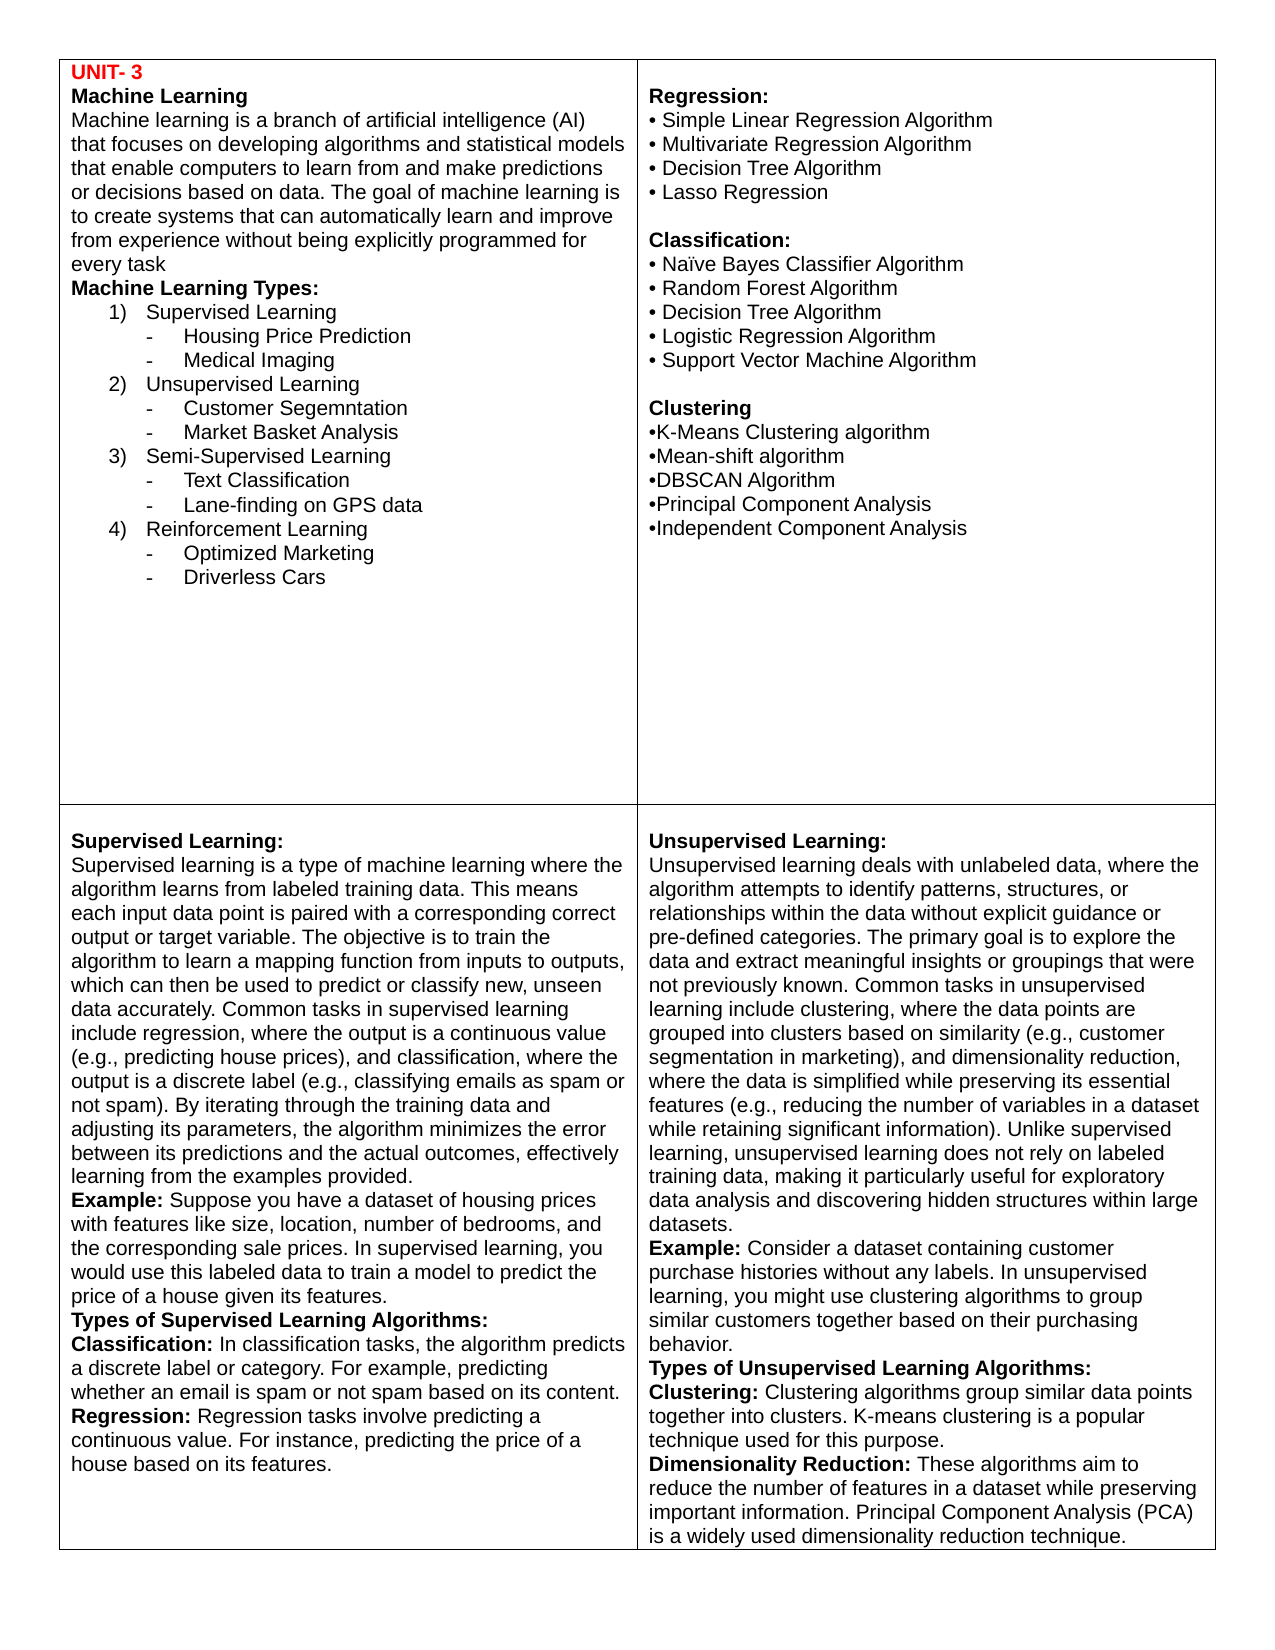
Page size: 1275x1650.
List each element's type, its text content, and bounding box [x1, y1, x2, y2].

table_cell Unsupervised Learning: Unsupervised learning deals with unlabeled data, where the algorithm attempts to identify patterns, structures, or relationships within the data without explicit guidance or pre-defined categories. The primary goal is to explore the data and extract meaningful insights or groupings that were not previously known. Common tasks in unsupervised learning include clustering, where the data points are grouped into clusters based on similarity (e.g., customer segmentation in marketing), and dimensionality reduction, where the data is simplified while preserving its essential features (e.g., reducing the number of variables in a dataset while retaining significant information). Unlike supervised learning, unsupervised learning does not rely on labeled training data, making it particularly useful for exploratory data analysis and discovering hidden structures within large datasets. Example: Consider a dataset containing customer purchase histories without any labels. In unsupervised learning, you might use clustering algorithms to group similar customers together based on their purchasing behavior. Types of Unsupervised Learning Algorithms: Clustering: Clustering algorithms group similar data points together into clusters. K-means clustering is a popular technique used for this purpose. Dimensionality Reduction: These algorithms aim to reduce the number of features in a dataset while preserving important information. Principal Component Analysis (PCA) is a widely used dimensionality reduction technique. [638, 805, 1215, 1549]
table_cell Supervised Learning: Supervised learning is a type of machine learning where the algorithm learns from labeled training data. This means each input data point is paired with a corresponding correct output or target variable. The objective is to train the algorithm to learn a mapping function from inputs to outputs, which can then be used to predict or classify new, unseen data accurately. Common tasks in supervised learning include regression, where the output is a continuous value (e.g., predicting house prices), and classification, where the output is a discrete label (e.g., classifying emails as spam or not spam). By iterating through the training data and adjusting its parameters, the algorithm minimizes the error between its predictions and the actual outcomes, effectively learning from the examples provided. Example: Suppose you have a dataset of housing prices with features like size, location, number of bedrooms, and the corresponding sale prices. In supervised learning, you would use this labeled data to train a model to predict the price of a house given its features. Types of Supervised Learning Algorithms: Classification: In classification tasks, the algorithm predicts a discrete label or category. For example, predicting whether an email is spam or not spam based on its content. Regression: Regression tasks involve predicting a continuous value. For instance, predicting the price of a house based on its features. [60, 805, 637, 1549]
table_header UNIT- 3 Machine Learning Machine learning is a branch of artificial intelligence (AI) that focuses on developing algorithms and statistical models that enable computers to learn from and make predictions or decisions based on data. The goal of machine learning is to create systems that can automatically learn and improve from experience without being explicitly programmed for every task Machine Learning Types: Supervised Learning Housing Price Prediction Medical Imaging Unsupervised Learning Customer Segemntation Market Basket Analysis Semi-Supervised Learning Text Classification Lane-finding on GPS data Reinforcement Learning Optimized Marketing Driverless Cars [60, 60, 637, 804]
table_header Regression: • Simple Linear Regression Algorithm • Multivariate Regression Algorithm • Decision Tree Algorithm • Lasso Regression Classification: • Naïve Bayes Classifier Algorithm • Random Forest Algorithm • Decision Tree Algorithm • Logistic Regression Algorithm • Support Vector Machine Algorithm Clustering •K-Means Clustering algorithm •Mean-shift algorithm •DBSCAN Algorithm •Principal Component Analysis •Independent Component Analysis [638, 60, 1215, 804]
